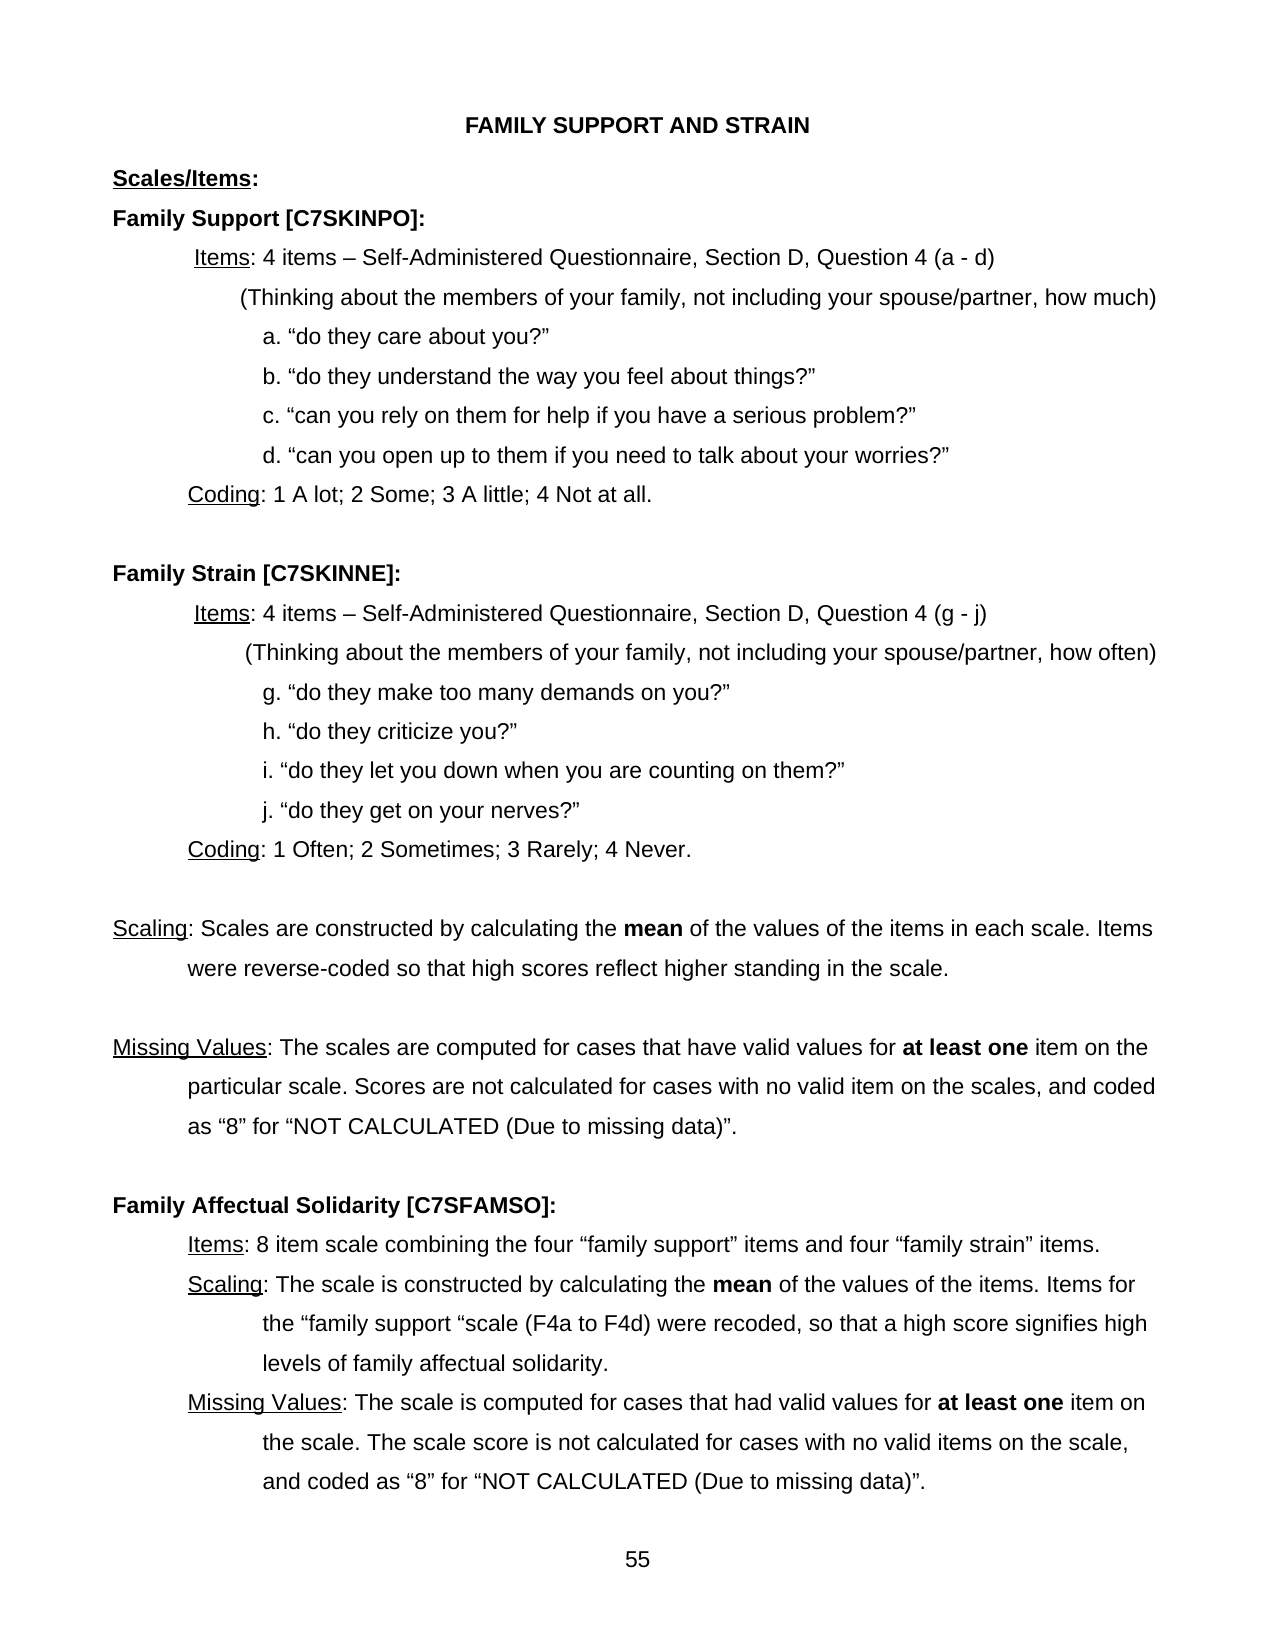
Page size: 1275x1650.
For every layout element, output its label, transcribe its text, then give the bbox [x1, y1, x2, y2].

subtitle FAMILY SUPPORT AND STRAIN [112, 112, 1162, 139]
text Coding: 1 Often; 2 Sometimes; 3 Rarely; 4 Never. [187, 836, 1162, 863]
text Items: 4 items – Self-Administered Questionnaire, Section D, Question 4 (g - j) [112, 599, 1162, 626]
text c. “can you rely on them for help if you have a serious problem?” [262, 402, 1162, 428]
text Items: 8 item scale combining the four “family support” items and four “family strain” items. [112, 1231, 1162, 1257]
text Scales/Items: [112, 165, 1162, 192]
text b. “do they understand the way you feel about things?” [262, 363, 1162, 389]
text h. “do they criticize you?” [187, 718, 1162, 744]
text d. “can you open up to them if you need to talk about your worries?” [262, 442, 1162, 468]
text Scaling: Scales are constructed by calculating the mean of the values of the items in each scale. Items were reverse-coded so that high scores reflect higher standing in the scale. [112, 915, 1162, 981]
text Family Strain [C7SKINNE]: [112, 560, 1162, 586]
text Items: 4 items – Self-Administered Questionnaire, Section D, Question 4 (a - d) [112, 244, 1162, 271]
text (Thinking about the members of your family, not including your spouse/partner, how much) [112, 284, 1162, 310]
text g. “do they make too many demands on you?” [262, 678, 1162, 705]
text (Thinking about the members of your family, not including your spouse/partner, how often) [187, 639, 1162, 665]
text i. “do they let you down when you are counting on them?” [187, 757, 1162, 784]
text Scaling: The scale is constructed by calculating the mean of the values of the items. Items for the “family support “scale (F4a to F4d) were recoded, so that a high score signifies high levels of family affectual solidarity. [187, 1271, 1162, 1376]
text Family Affectual Solidarity [C7SFAMSO]: [112, 1192, 1162, 1218]
text Missing Values: The scale is computed for cases that had valid values for at least one item on the scale. The scale score is not calculated for cases with no valid items on the scale, and coded as “8” for “NOT CALCULATED (Due to missing data)”. [187, 1389, 1162, 1494]
text Coding: 1 A lot; 2 Some; 3 A little; 4 Not at all. [187, 481, 1162, 507]
text Missing Values: The scales are computed for cases that have valid values for at least one item on the particular scale. Scores are not calculated for cases with no valid item on the scales, and coded as “8” for “NOT CALCULATED (Due to missing data)”. [112, 1034, 1162, 1139]
text a. “do they care about you?” [262, 323, 1162, 349]
text j. “do they get on your nerves?” [187, 797, 1162, 823]
text Family Support [C7SKINPO]: [112, 205, 1162, 231]
